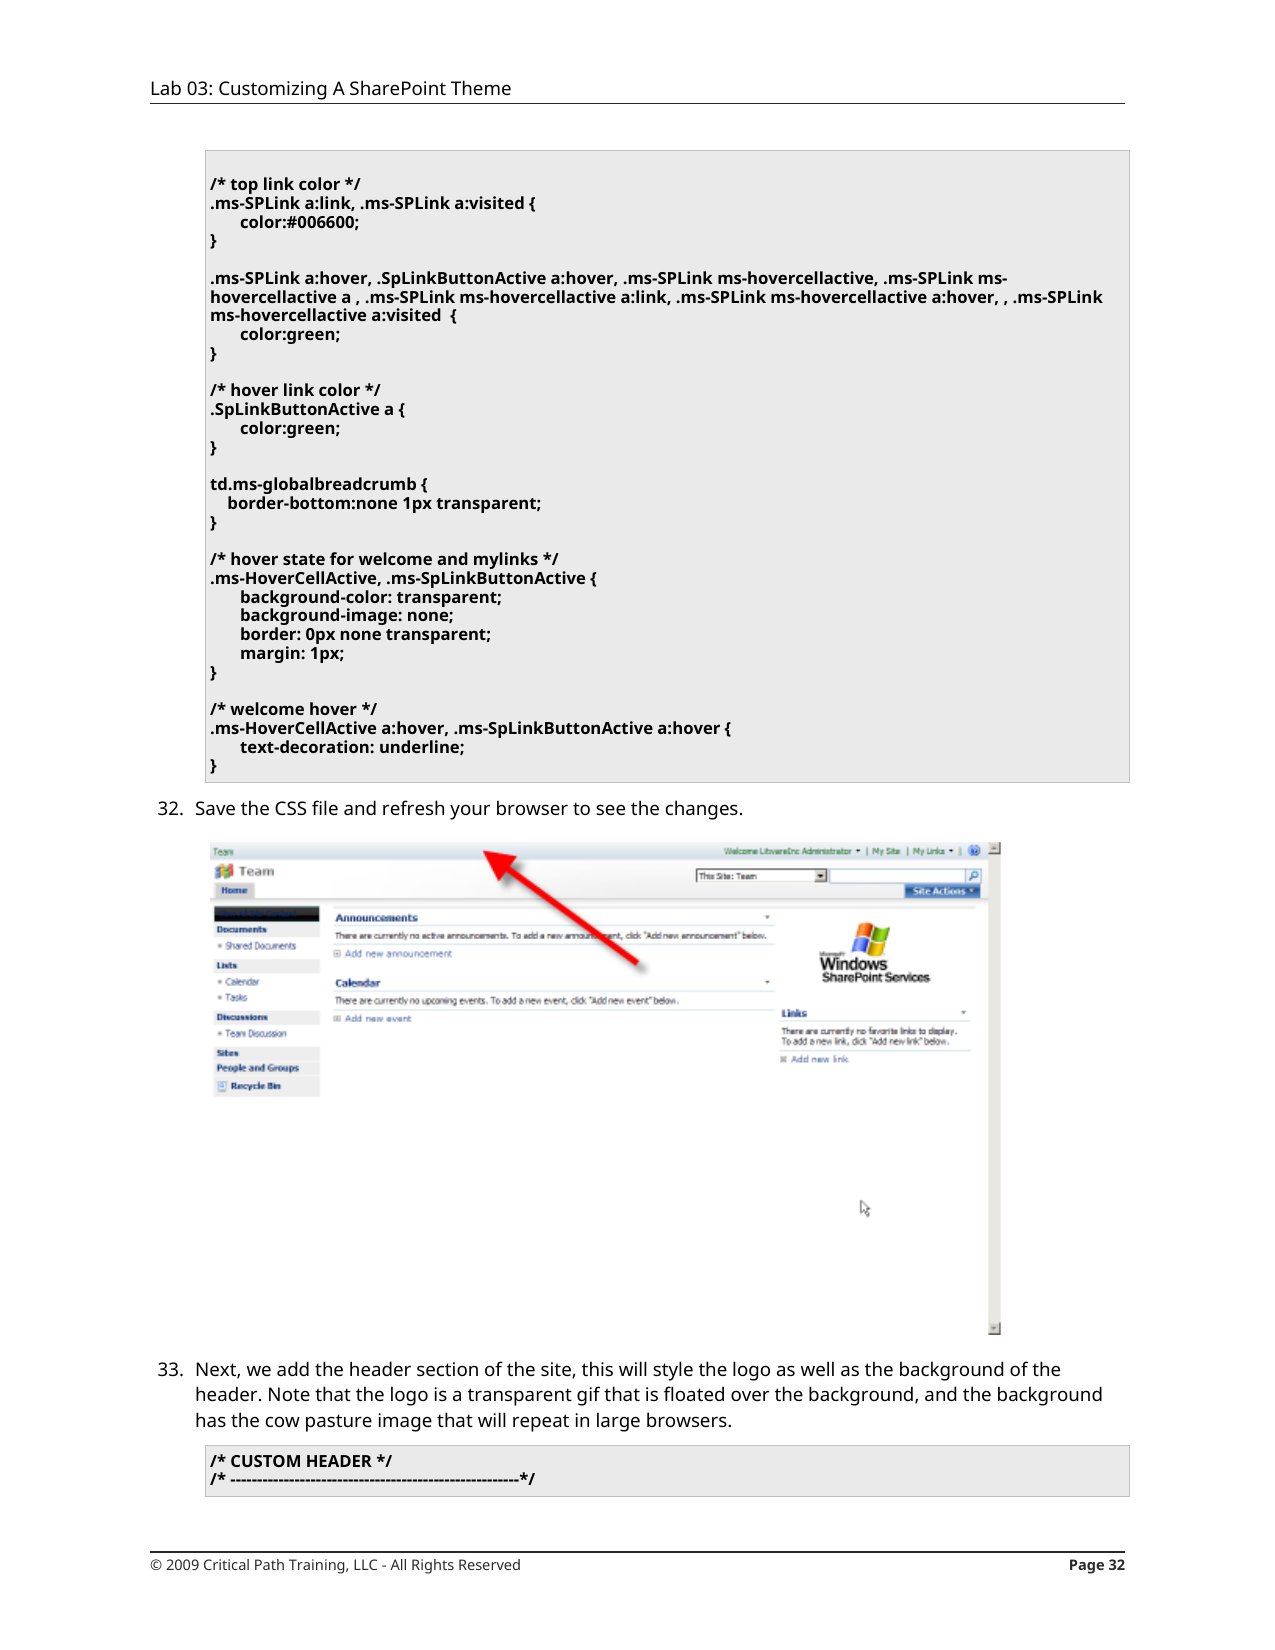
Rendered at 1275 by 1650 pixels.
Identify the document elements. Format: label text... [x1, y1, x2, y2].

text .SpLinkButtonActive a { [206, 394, 1129, 412]
text Save the CSS file and refresh your browser to see the changes. [157, 795, 1125, 820]
text margin: 1px; [206, 637, 1129, 656]
text .ms-SPLink a:link, .ms-SPLink a:visited { [206, 187, 1129, 206]
text /* ------------------------------------------------------*/ [206, 1464, 1129, 1496]
text } [206, 225, 1129, 244]
text /* welcome hover */ [206, 694, 1129, 712]
text } [206, 750, 1129, 782]
text text-decoration: underline; [206, 731, 1129, 750]
text } [206, 506, 1129, 525]
text .ms-HoverCellActive, .ms-SpLinkButtonActive { [206, 562, 1129, 581]
text /* top link color */ [206, 169, 1129, 187]
text color:green; [206, 412, 1129, 431]
text color:green; [206, 319, 1129, 337]
text /* hover state for welcome and mylinks */ [206, 544, 1129, 562]
text .ms-SPLink a:hover, .SpLinkButtonActive a:hover, .ms-SPLink ms-hovercellactive, .ms-SPLink ms-hovercellactive a , .ms-SPLink ms-hovercellactive a:link, .ms-SPLink ms-hovercellactive a:hover, , .ms-SPLink ms-hovercellactive a:visited { [206, 262, 1129, 319]
text } [206, 337, 1129, 356]
text background-image: none; [206, 600, 1129, 619]
text border-bottom:none 1px transparent; [206, 487, 1129, 506]
text background-color: transparent; [206, 581, 1129, 600]
text .ms-HoverCellActive a:hover, .ms-SpLinkButtonActive a:hover { [206, 712, 1129, 731]
text td.ms-globalbreadcrumb { [206, 469, 1129, 487]
text } [206, 656, 1129, 675]
text Next, we add the header section of the site, this will style the logo as well as the background of the header. Note that the logo is a transparent gif that is floated over the background, and the background has the cow pasture image that will repeat in large browsers. [157, 1356, 1125, 1433]
text border: 0px none transparent; [206, 619, 1129, 637]
text } [206, 431, 1129, 450]
text /* CUSTOM HEADER */ [206, 1446, 1129, 1464]
text color:#006600; [206, 206, 1129, 225]
picture [210, 842, 1001, 1335]
text /* hover link color */ [206, 375, 1129, 394]
